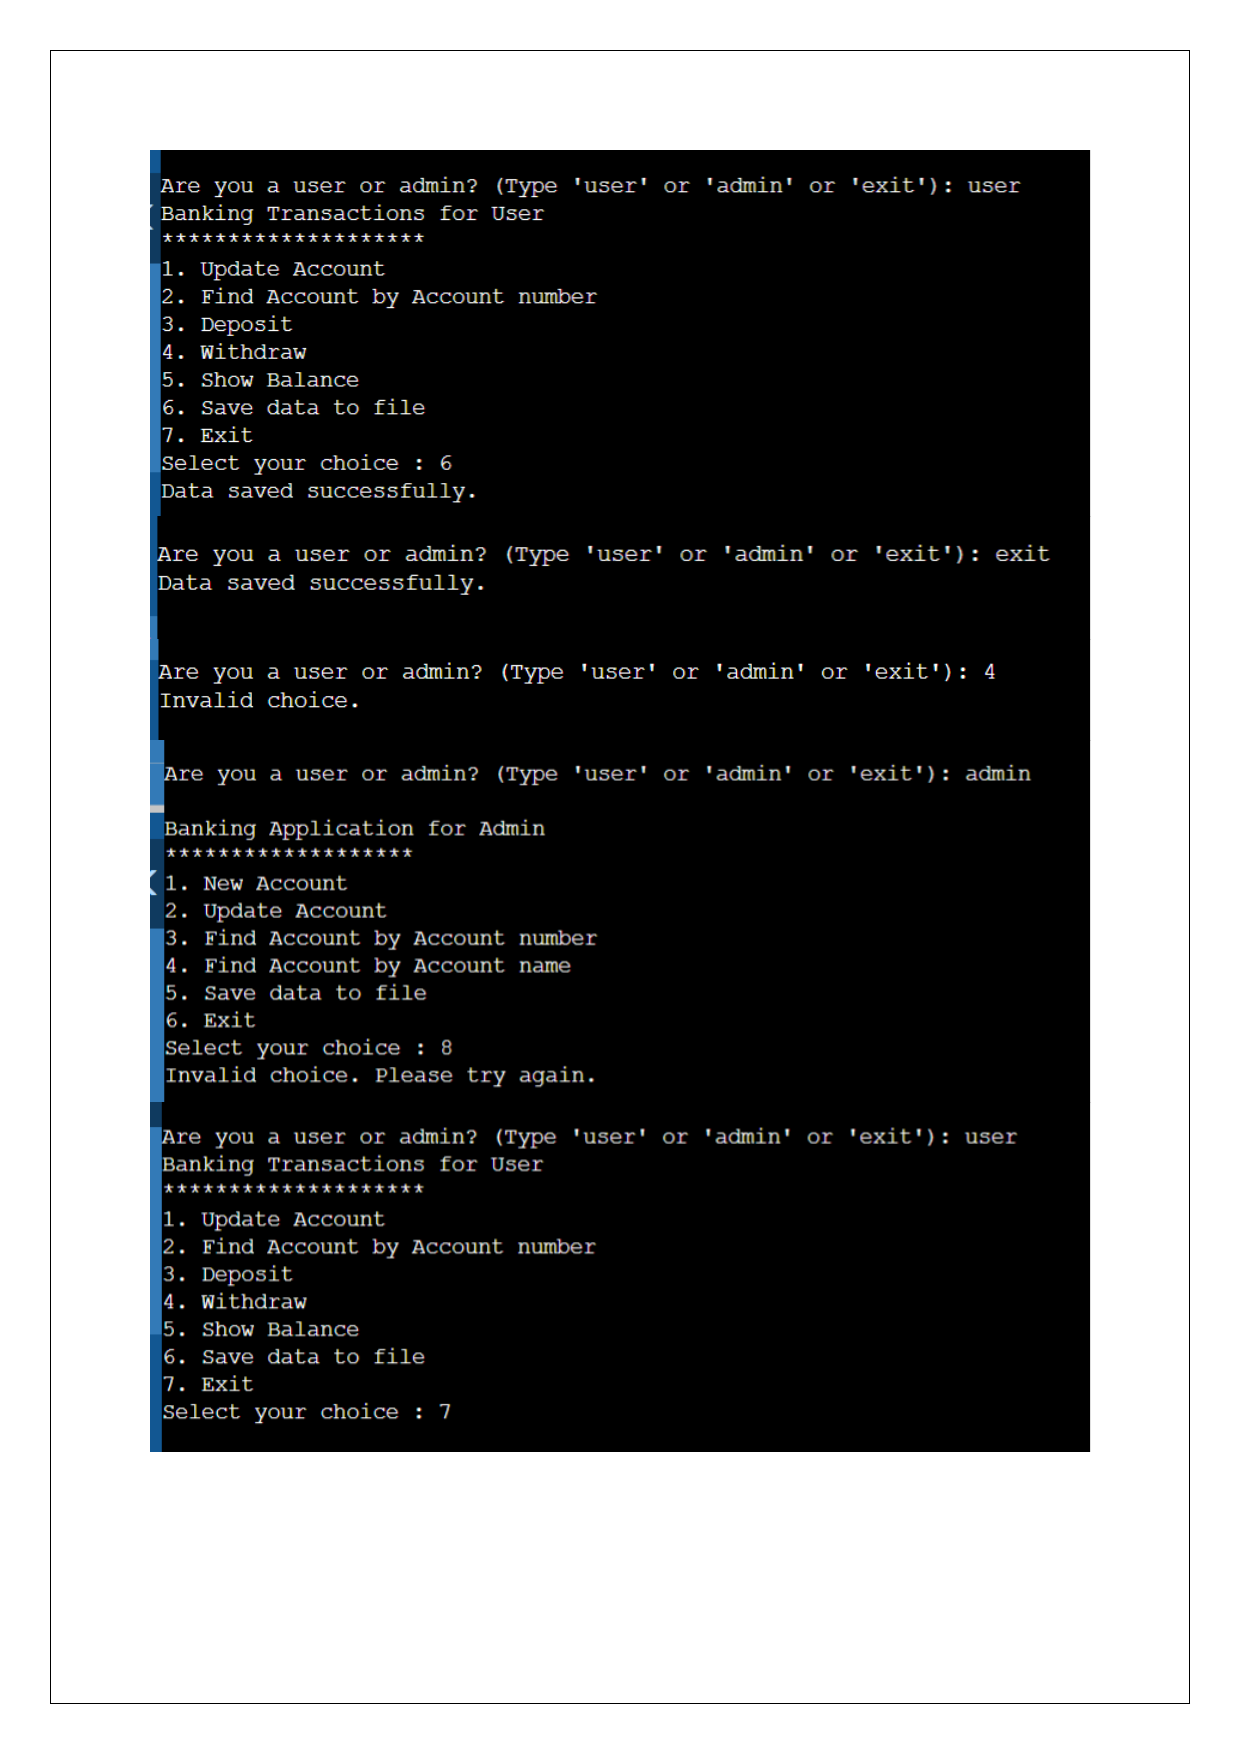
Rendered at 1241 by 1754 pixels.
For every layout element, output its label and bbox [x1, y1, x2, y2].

picture [150, 150, 1091, 1452]
